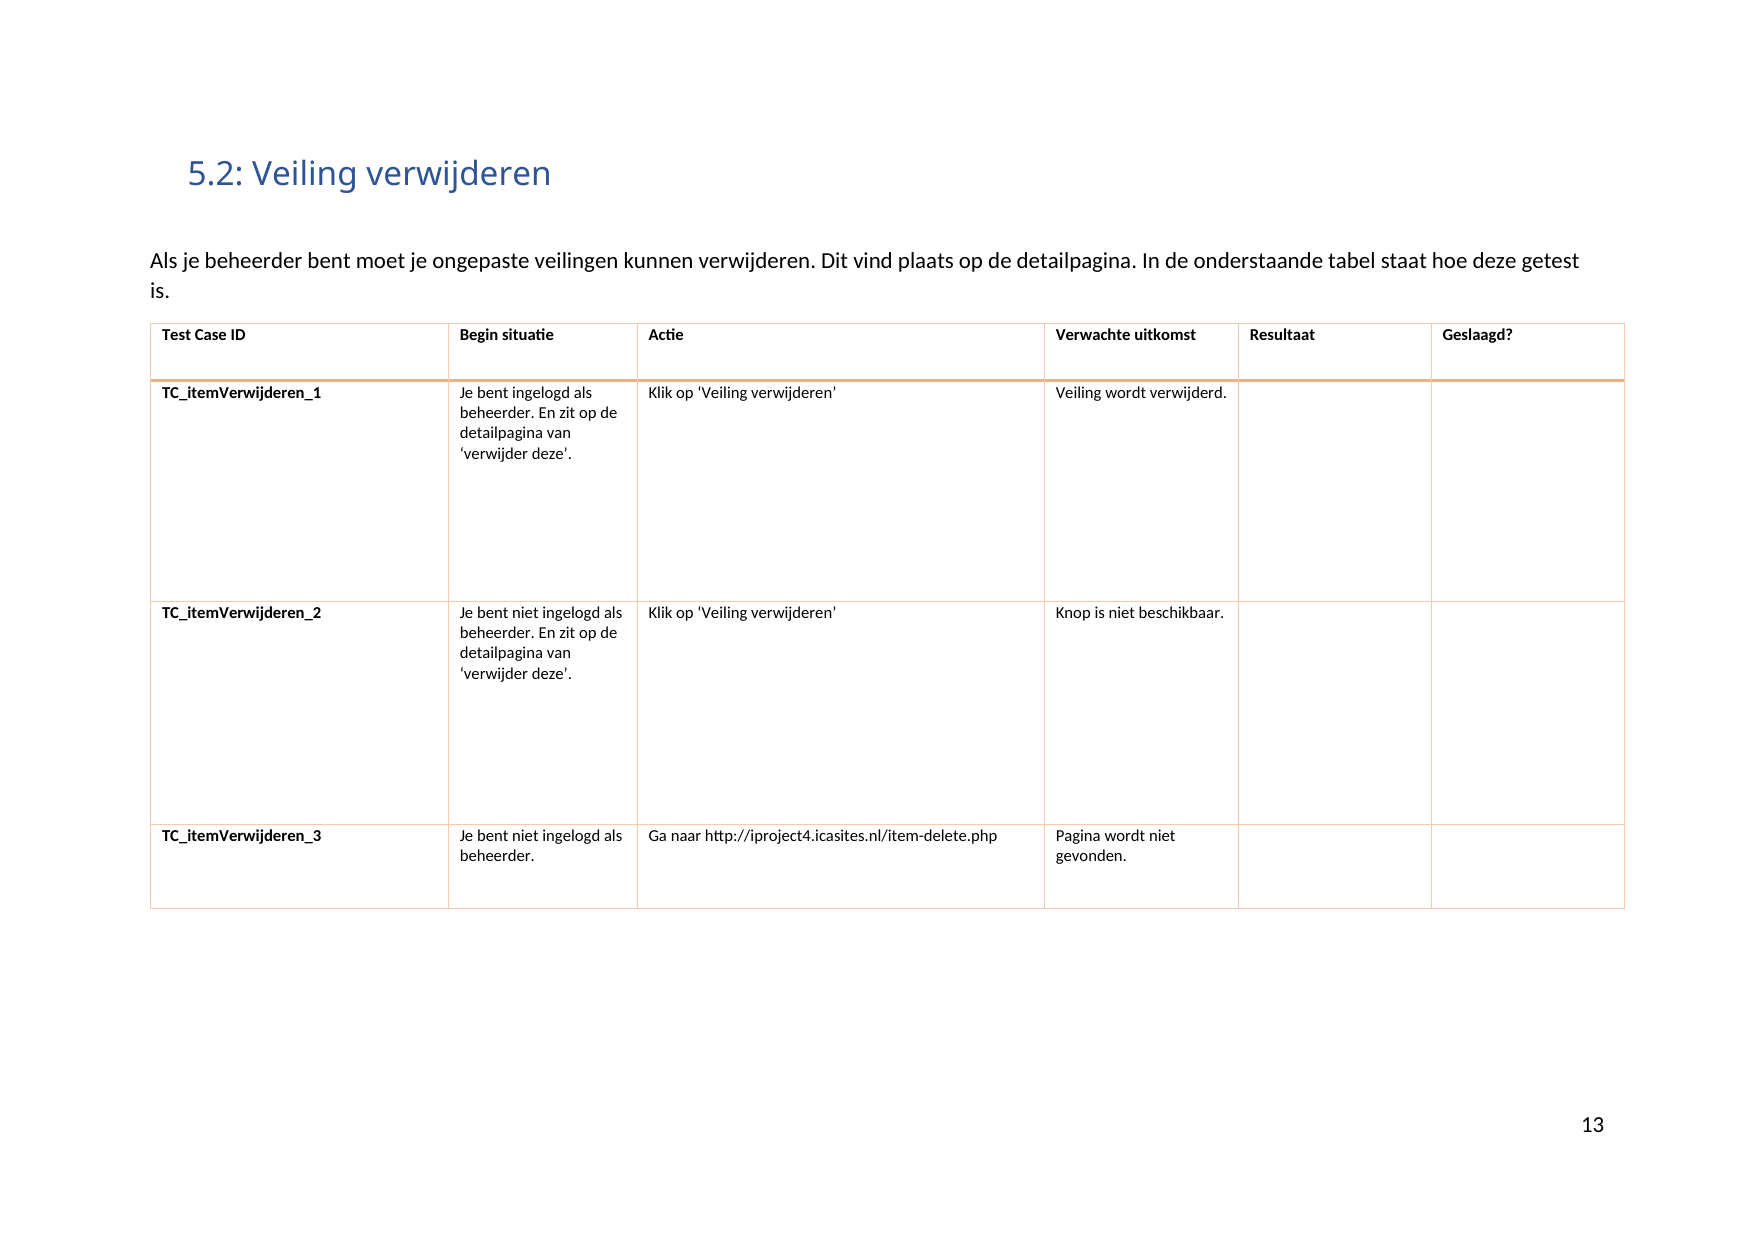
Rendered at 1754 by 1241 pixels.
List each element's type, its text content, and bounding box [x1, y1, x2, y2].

table_cell Je bent niet ingelogd als beheerder. [449, 825, 637, 908]
table_cell [1432, 602, 1624, 824]
table_cell Pagina wordt niet gevonden. [1045, 825, 1238, 908]
table_cell Klik op ‘Veiling verwijderen’ [638, 602, 1044, 824]
table_cell [1432, 382, 1624, 601]
table_header Begin situatie [449, 324, 637, 379]
text Als je beheerder bent moet je ongepaste veilingen kunnen verwijderen. Dit vind plaats op de detailpagina. In de onderstaande tabel staat hoe deze getest is. [150, 246, 1604, 304]
table_header Resultaat [1239, 324, 1431, 379]
table_cell Veiling wordt verwijderd. [1045, 382, 1238, 601]
table_cell Klik op ‘Veiling verwijderen’ [638, 382, 1044, 601]
table_cell [1239, 602, 1431, 824]
subtitle 5.2: Veiling verwijderen [187, 150, 1604, 195]
table_cell TC_itemVerwijderen_1 [151, 382, 448, 601]
table_header Geslaagd? [1432, 324, 1624, 379]
table_cell TC_itemVerwijderen_3 [151, 825, 448, 908]
table_cell [1239, 382, 1431, 601]
table_header Actie [638, 324, 1044, 379]
table_cell Je bent niet ingelogd als beheerder. En zit op de detailpagina van ‘verwijder deze’. [449, 602, 637, 824]
table_cell Ga naar http://iproject4.icasites.nl/item-delete.php [638, 825, 1044, 908]
table_header Test Case ID [151, 324, 448, 379]
table_cell TC_itemVerwijderen_2 [151, 602, 448, 824]
table_cell Je bent ingelogd als beheerder. En zit op de detailpagina van ‘verwijder deze’. [449, 382, 637, 601]
table_cell [1239, 825, 1431, 908]
table_cell [1432, 825, 1624, 908]
table_header Verwachte uitkomst [1045, 324, 1238, 379]
table_cell Knop is niet beschikbaar. [1045, 602, 1238, 824]
